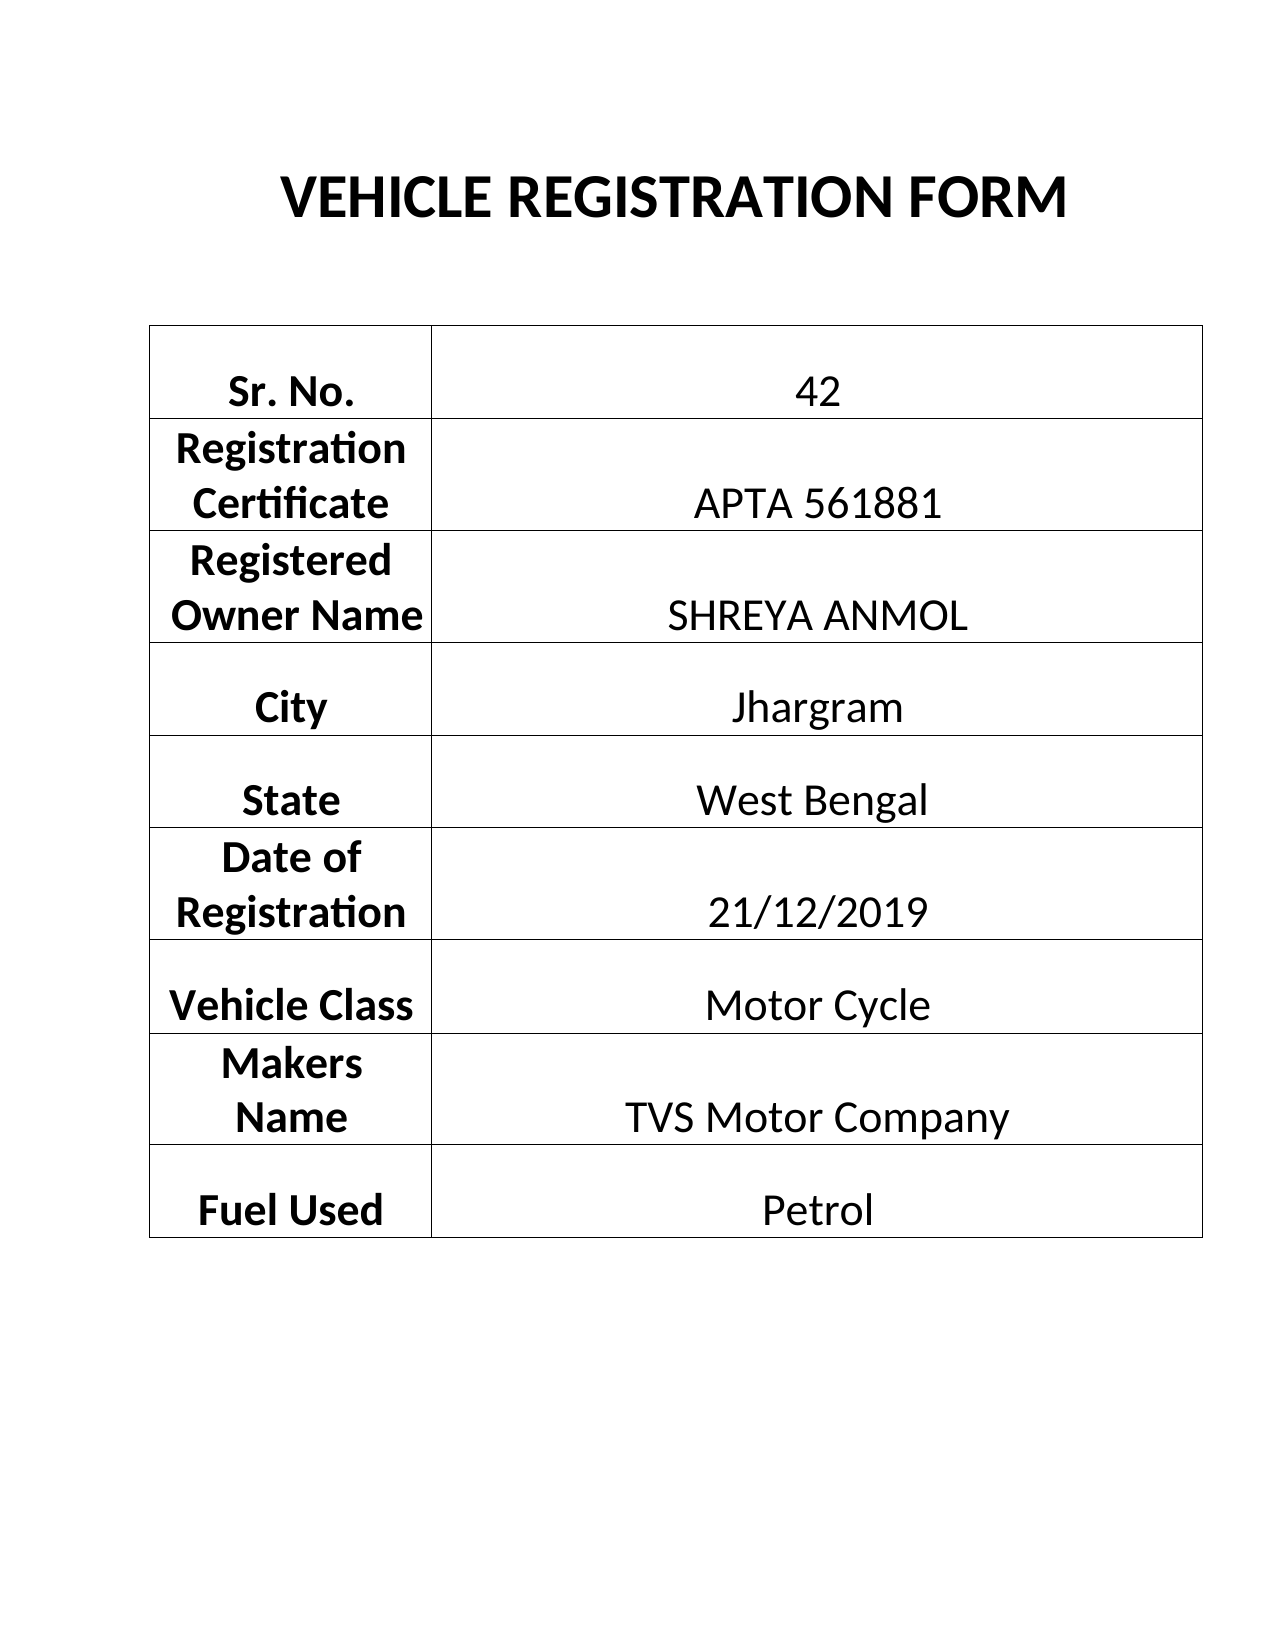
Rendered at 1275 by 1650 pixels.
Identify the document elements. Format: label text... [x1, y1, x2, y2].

table_cell Fuel Used [150, 1145, 431, 1237]
table_header Sr. No. [150, 326, 431, 418]
text VEHICLE REGISTRATION FORM [278, 156, 1071, 233]
table_cell Motor Cycle [432, 940, 1202, 1032]
table_cell SHREYA ANMOL [432, 531, 1202, 642]
table_cell Registration Certificate [150, 419, 431, 530]
table_cell TVS Motor Company [432, 1034, 1202, 1144]
table_cell Vehicle Class [150, 940, 431, 1032]
table_cell Date of Registration [150, 828, 431, 939]
table_cell Makers Name [150, 1034, 431, 1144]
table_cell State [150, 736, 431, 827]
table_cell Jhargram [432, 643, 1202, 734]
table_cell 21/12/2019 [432, 828, 1202, 939]
table_cell Registered Owner Name [150, 531, 431, 642]
table_header 42 [432, 326, 1202, 418]
table_cell West Bengal [432, 736, 1202, 827]
table_cell Petrol [432, 1145, 1202, 1237]
table_cell APTA 561881 [432, 419, 1202, 530]
table_cell City [150, 643, 431, 734]
